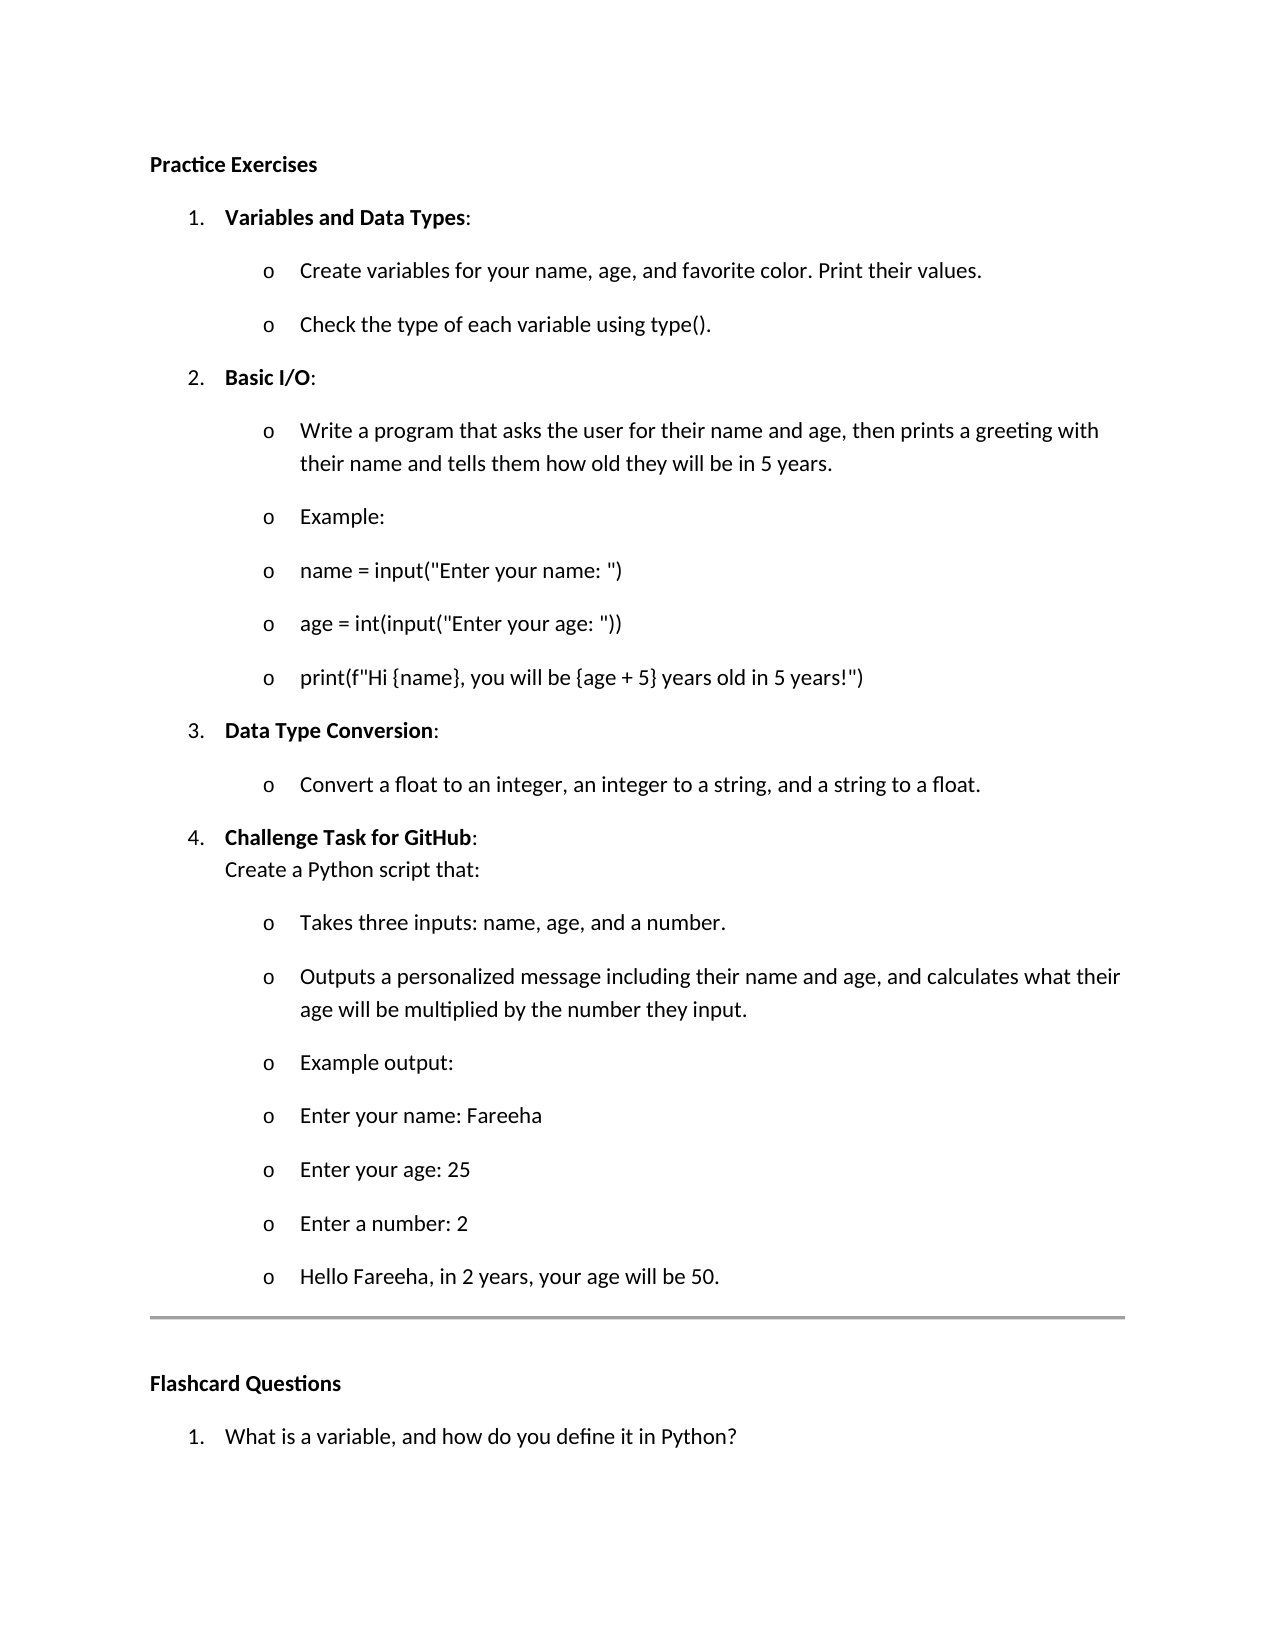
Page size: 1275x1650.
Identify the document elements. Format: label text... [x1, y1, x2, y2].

list Convert a float to an integer, an integer to a string, and a string to a float. [262, 770, 1125, 798]
list Enter your name: Fareeha [262, 1102, 1125, 1130]
list Enter your age: 25 [262, 1155, 1125, 1184]
list age = int(input("Enter your age: ")) [262, 609, 1125, 638]
list print(f"Hi {name}, you will be {age + 5} years old in 5 years!") [262, 663, 1125, 692]
list What is a variable, and how do you define it in Python? [187, 1422, 1125, 1450]
list Challenge Task for GitHub: Create a Python script that: [187, 823, 1125, 883]
list Example output: [262, 1048, 1125, 1076]
list Write a program that asks the user for their name and age, then prints a greeting with their name and tells them how old they will be in 5 years. [262, 416, 1125, 477]
list Outputs a personalized message including their name and age, and calculates what their age will be multiplied by the number they input. [262, 962, 1125, 1023]
list Enter a number: 2 [262, 1209, 1125, 1237]
list Takes three inputs: name, age, and a number. [262, 908, 1125, 937]
list Basic I/O: [187, 363, 1125, 391]
list Data Type Conversion: [187, 717, 1125, 745]
list Check the type of each variable using type(). [262, 310, 1125, 338]
text Practice Exercises [150, 150, 1125, 178]
list Hello Fareeha, in 2 years, your age will be 50. [262, 1262, 1125, 1291]
text Flashcard Questions [150, 1369, 1125, 1397]
list Create variables for your name, age, and favorite color. Print their values. [262, 256, 1125, 284]
list Variables and Data Types: [187, 203, 1125, 231]
list Example: [262, 502, 1125, 531]
list name = input("Enter your name: ") [262, 556, 1125, 584]
